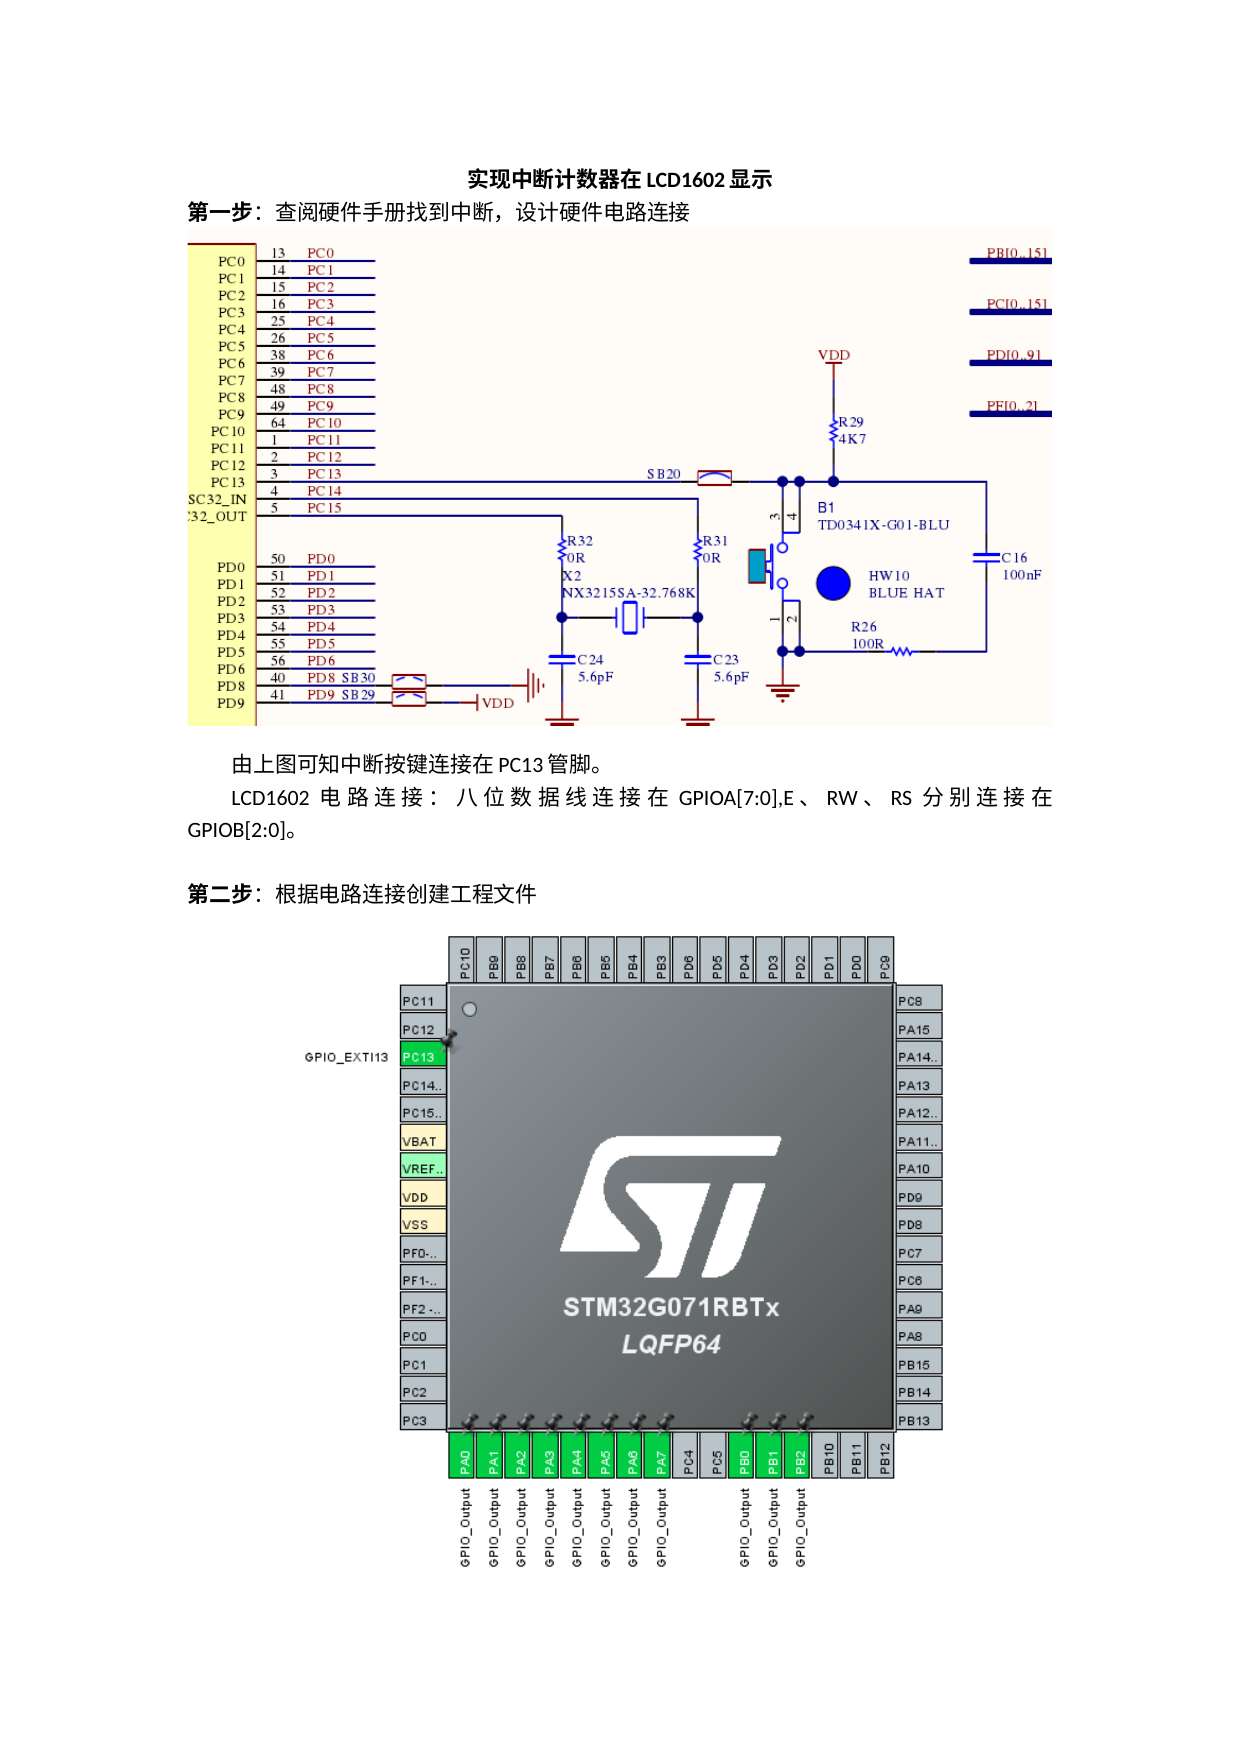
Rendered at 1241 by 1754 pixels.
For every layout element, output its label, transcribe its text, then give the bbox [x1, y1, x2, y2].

text 第二步：根据电路连接创建工程文件 [187, 877, 1053, 909]
picture [187, 227, 1052, 726]
text 实现中断计数器在LCD1602显示 [187, 162, 1053, 194]
picture [282, 909, 958, 1588]
text 第一步：查阅硬件手册找到中断，设计硬件电路连接 [187, 194, 1053, 227]
text LCD1602电路连接：八位数据线连接在GPIOA[7:0],E、RW、RS分别连接在GPIOB[2:0]。 [187, 779, 1053, 844]
text 由上图可知中断按键连接在PC13管脚。 [187, 747, 1053, 779]
